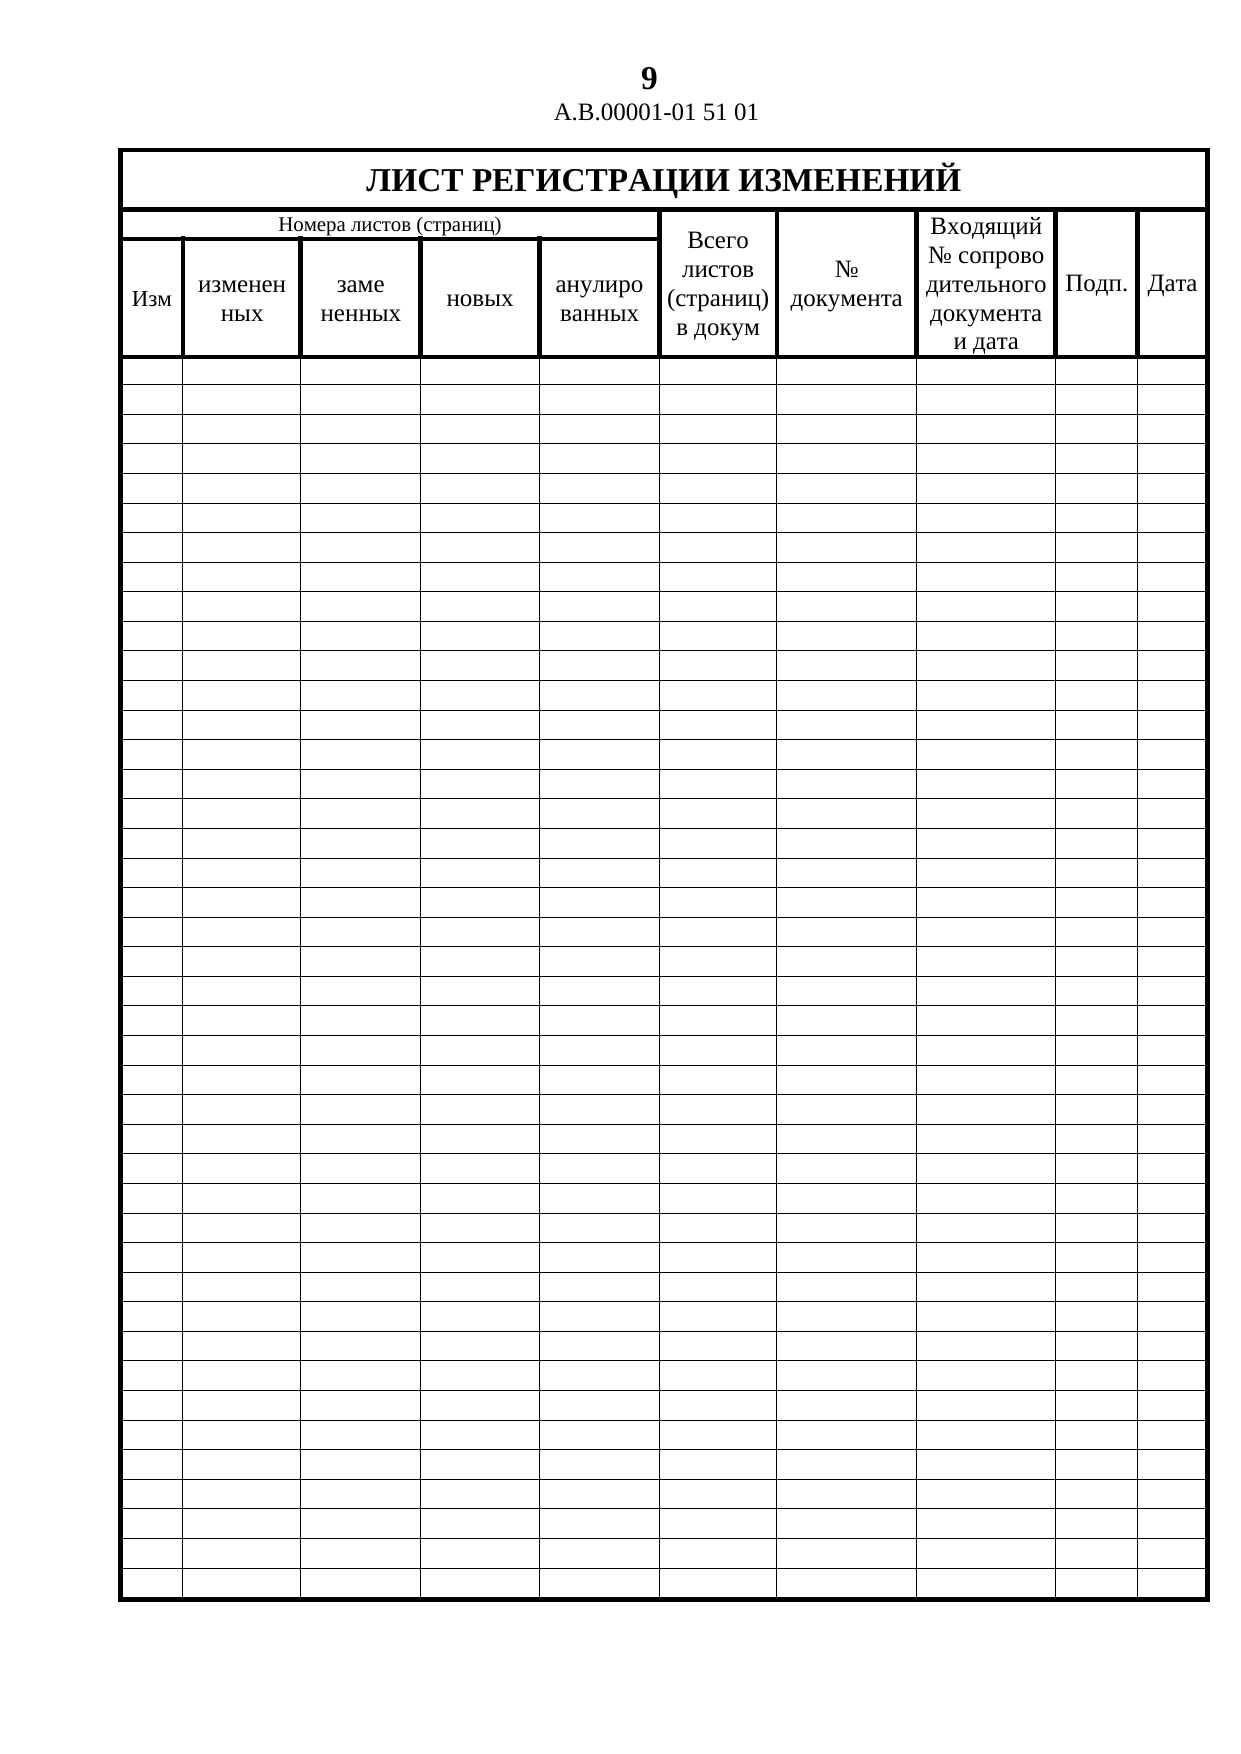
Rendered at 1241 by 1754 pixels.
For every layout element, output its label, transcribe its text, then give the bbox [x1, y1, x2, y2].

table_cell [917, 444, 1055, 473]
table_cell [421, 1214, 539, 1242]
table_cell [421, 1006, 539, 1035]
table_cell [421, 1302, 539, 1331]
table_cell [1138, 740, 1205, 769]
table_cell [183, 1154, 300, 1183]
table_cell [917, 947, 1055, 976]
table_cell [183, 711, 300, 739]
table_cell [1056, 533, 1137, 562]
table_cell [1138, 859, 1205, 887]
table_cell [183, 444, 300, 473]
table_cell [660, 359, 776, 384]
table_cell [660, 1036, 776, 1064]
table_cell [540, 1391, 659, 1419]
table_cell [540, 1421, 659, 1449]
table_cell [301, 829, 420, 857]
table_cell [660, 1066, 776, 1094]
table_cell [1056, 1006, 1137, 1035]
table_cell [123, 622, 182, 650]
table_cell [660, 1214, 776, 1242]
table_cell [123, 1509, 182, 1538]
table_cell [123, 1302, 182, 1331]
table_cell [123, 385, 182, 414]
table_cell [660, 1480, 776, 1508]
table_cell [183, 1243, 300, 1272]
table_cell [301, 1361, 420, 1390]
table_cell [421, 1480, 539, 1508]
table_cell [540, 1243, 659, 1272]
table_cell [183, 1450, 300, 1479]
table_cell [540, 1569, 659, 1597]
table_cell [183, 474, 300, 502]
table_cell [660, 829, 776, 857]
table_cell Всего листов (страниц) в докум [662, 212, 775, 354]
table_cell [421, 444, 539, 473]
table_cell [1056, 977, 1137, 1005]
table_cell [123, 563, 182, 591]
table_cell [1056, 1391, 1137, 1419]
table_cell [421, 622, 539, 650]
table_cell [540, 592, 659, 621]
table_cell [421, 1243, 539, 1272]
table_cell [123, 592, 182, 621]
table_cell [301, 1006, 420, 1035]
table_cell [540, 1066, 659, 1094]
table_cell [301, 622, 420, 650]
table_cell [917, 888, 1055, 917]
table_cell [917, 474, 1055, 502]
table_cell [917, 1332, 1055, 1360]
table_cell [421, 1539, 539, 1567]
table_cell [421, 1066, 539, 1094]
table_cell [421, 711, 539, 739]
table_cell [183, 977, 300, 1005]
table_cell [123, 1361, 182, 1390]
table_cell [123, 977, 182, 1005]
table_cell [1056, 1273, 1137, 1301]
table_cell [123, 1391, 182, 1419]
table_cell [1056, 888, 1137, 917]
table_cell [540, 359, 659, 384]
table_cell [777, 1036, 916, 1064]
table_cell [777, 622, 916, 650]
table_cell [123, 799, 182, 828]
table_cell [917, 1154, 1055, 1183]
table_cell [1056, 504, 1137, 532]
table_cell [183, 1391, 300, 1419]
table_cell [1138, 1154, 1205, 1183]
table_cell [660, 947, 776, 976]
table_cell [421, 1391, 539, 1419]
table_cell [183, 1066, 300, 1094]
table_cell [540, 1214, 659, 1242]
table_cell [421, 859, 539, 887]
table_cell [183, 1539, 300, 1567]
table_cell [1138, 563, 1205, 591]
table_cell [301, 1421, 420, 1449]
table_cell [1138, 947, 1205, 976]
table_cell [660, 770, 776, 798]
table_cell [660, 1421, 776, 1449]
table_cell [421, 533, 539, 562]
table_cell [917, 799, 1055, 828]
table_cell [421, 888, 539, 917]
table_cell [421, 1421, 539, 1449]
table_cell [660, 1361, 776, 1390]
table_cell [660, 444, 776, 473]
table_cell [917, 592, 1055, 621]
table_cell [301, 1036, 420, 1064]
table_cell [1138, 1243, 1205, 1272]
table_cell [917, 1569, 1055, 1597]
table_cell [183, 622, 300, 650]
table_cell [183, 799, 300, 828]
table_cell [301, 533, 420, 562]
table_cell [183, 770, 300, 798]
table_cell [123, 444, 182, 473]
table_cell [301, 1125, 420, 1153]
table_cell [917, 1214, 1055, 1242]
table_cell [540, 859, 659, 887]
table_cell [1138, 1509, 1205, 1538]
table_cell [123, 1125, 182, 1153]
table_cell [777, 740, 916, 769]
table_cell [1056, 799, 1137, 828]
table_cell [917, 1243, 1055, 1272]
table_cell [301, 651, 420, 680]
table_cell [123, 1480, 182, 1508]
table_cell [1138, 1184, 1205, 1212]
table_cell [301, 888, 420, 917]
table_cell [540, 681, 659, 709]
table_cell [660, 1450, 776, 1479]
table_cell [421, 592, 539, 621]
table_cell [660, 977, 776, 1005]
table_cell [660, 1539, 776, 1567]
table_cell [1056, 1539, 1137, 1567]
table_cell [183, 1095, 300, 1124]
table_cell [301, 740, 420, 769]
table_cell [421, 385, 539, 414]
table_cell [1056, 947, 1137, 976]
table_cell [1138, 977, 1205, 1005]
table_cell [183, 359, 300, 384]
table_cell [917, 1361, 1055, 1390]
table_cell [123, 533, 182, 562]
table_cell [540, 563, 659, 591]
table_cell [301, 1569, 420, 1597]
table_cell [183, 385, 300, 414]
table_cell [777, 504, 916, 532]
table_cell [301, 1480, 420, 1508]
table_cell [540, 444, 659, 473]
table_cell [540, 651, 659, 680]
table_cell [660, 1154, 776, 1183]
table_cell [1138, 1302, 1205, 1331]
table_cell [777, 681, 916, 709]
table_cell [660, 1184, 776, 1212]
table_cell [540, 1361, 659, 1390]
table_cell [660, 859, 776, 887]
table_cell [917, 1509, 1055, 1538]
table_cell [1056, 1095, 1137, 1124]
table_cell [917, 563, 1055, 591]
table_cell [917, 622, 1055, 650]
table_cell [917, 740, 1055, 769]
table_cell [301, 859, 420, 887]
table_cell [1138, 1214, 1205, 1242]
table_cell [1138, 1332, 1205, 1360]
table_cell [777, 1243, 916, 1272]
table_cell [123, 711, 182, 739]
table_cell [777, 1214, 916, 1242]
table_cell [301, 1095, 420, 1124]
table_cell [777, 474, 916, 502]
table_cell [1138, 1095, 1205, 1124]
table_cell [123, 359, 182, 384]
table_cell [183, 947, 300, 976]
table_cell [660, 888, 776, 917]
table_cell [421, 1184, 539, 1212]
table_cell [1056, 1480, 1137, 1508]
table_cell Подп. [1058, 212, 1135, 354]
table_cell [917, 1302, 1055, 1331]
table_cell [777, 888, 916, 917]
table_cell [1056, 1450, 1137, 1479]
table_cell [301, 1391, 420, 1419]
table_cell [777, 1539, 916, 1567]
table_cell [301, 1214, 420, 1242]
table_cell [1056, 444, 1137, 473]
table_cell [421, 681, 539, 709]
table_cell [183, 563, 300, 591]
table_cell [540, 947, 659, 976]
table_cell [660, 563, 776, 591]
table_cell [777, 770, 916, 798]
table_cell [917, 415, 1055, 443]
table_cell [301, 1509, 420, 1538]
table_cell [1138, 1125, 1205, 1153]
table_cell [123, 1332, 182, 1360]
table_cell [421, 359, 539, 384]
table_cell [183, 1125, 300, 1153]
table_cell [301, 799, 420, 828]
table_cell изменен ных [185, 241, 298, 354]
table_cell [540, 1006, 659, 1035]
table_cell [123, 1421, 182, 1449]
table_cell [183, 1273, 300, 1301]
table_cell [917, 385, 1055, 414]
table_cell [540, 1095, 659, 1124]
table_cell [660, 1243, 776, 1272]
table_cell [1138, 592, 1205, 621]
table_cell [421, 504, 539, 532]
table_cell [540, 1125, 659, 1153]
table_cell [777, 1125, 916, 1153]
table_cell [917, 1095, 1055, 1124]
table_cell Изм [123, 241, 181, 354]
table_cell [183, 592, 300, 621]
table_cell [777, 1569, 916, 1597]
table_cell [301, 359, 420, 384]
table_cell [301, 947, 420, 976]
table_cell [917, 651, 1055, 680]
table_cell [660, 799, 776, 828]
table_cell [1056, 1125, 1137, 1153]
table_cell [540, 1480, 659, 1508]
table_cell [660, 681, 776, 709]
table_cell [421, 1125, 539, 1153]
table_cell [1138, 444, 1205, 473]
table_cell [1138, 1036, 1205, 1064]
table_cell [123, 770, 182, 798]
table_cell [183, 1509, 300, 1538]
table_cell [123, 1243, 182, 1272]
table_cell [1056, 592, 1137, 621]
table_cell [660, 504, 776, 532]
table_cell [421, 651, 539, 680]
table_cell [123, 1154, 182, 1183]
table_cell [123, 1066, 182, 1094]
table_cell [421, 1036, 539, 1064]
table_cell [301, 592, 420, 621]
table_cell [777, 918, 916, 946]
table_cell [301, 1184, 420, 1212]
table_cell [301, 1302, 420, 1331]
table_cell [660, 1273, 776, 1301]
table_cell [1056, 1066, 1137, 1094]
table_cell [183, 740, 300, 769]
table_cell [540, 474, 659, 502]
table_cell [540, 740, 659, 769]
table_cell [1138, 622, 1205, 650]
table_cell [1056, 385, 1137, 414]
table_cell [421, 1361, 539, 1390]
table_cell [660, 651, 776, 680]
table_cell [1138, 1569, 1205, 1597]
table_cell [183, 829, 300, 857]
table_cell [183, 1006, 300, 1035]
table_cell [660, 592, 776, 621]
table_cell [183, 651, 300, 680]
table_cell [183, 1332, 300, 1360]
table_cell [777, 1361, 916, 1390]
table_cell [183, 859, 300, 887]
table_cell [1056, 1036, 1137, 1064]
table_cell [1056, 415, 1137, 443]
table_cell [540, 918, 659, 946]
table_cell [421, 1154, 539, 1183]
table_cell [123, 829, 182, 857]
table_cell [1138, 711, 1205, 739]
table_cell [777, 1391, 916, 1419]
table_cell [917, 770, 1055, 798]
table_cell [301, 444, 420, 473]
table_cell [917, 1184, 1055, 1212]
table_cell [1138, 415, 1205, 443]
table_cell [421, 947, 539, 976]
table_cell [123, 1184, 182, 1212]
table_cell [917, 1539, 1055, 1567]
table_cell [540, 504, 659, 532]
table_cell [183, 1421, 300, 1449]
table_cell [1138, 888, 1205, 917]
table_cell [123, 859, 182, 887]
table_cell [1056, 918, 1137, 946]
table_cell [1056, 474, 1137, 502]
table_cell [1056, 359, 1137, 384]
table_cell [1138, 1450, 1205, 1479]
table_cell [1056, 1361, 1137, 1390]
table_cell [540, 1184, 659, 1212]
table_cell № документа [779, 212, 914, 354]
table_cell [660, 415, 776, 443]
table_cell [183, 918, 300, 946]
table_cell [540, 799, 659, 828]
table_cell [421, 977, 539, 1005]
table_cell [540, 1450, 659, 1479]
table_cell [660, 711, 776, 739]
table_cell [777, 977, 916, 1005]
table_cell новых [423, 241, 537, 354]
table_cell [660, 1095, 776, 1124]
table_cell [123, 474, 182, 502]
table_cell [421, 1095, 539, 1124]
table_cell [183, 1036, 300, 1064]
table_cell [1138, 770, 1205, 798]
table_cell [660, 1302, 776, 1331]
table_cell [301, 504, 420, 532]
table_cell [917, 711, 1055, 739]
table_cell [421, 1569, 539, 1597]
table_cell [1138, 918, 1205, 946]
table_cell [1138, 681, 1205, 709]
table_cell [1056, 622, 1137, 650]
table_cell [917, 1480, 1055, 1508]
table_cell [123, 681, 182, 709]
table_cell [1138, 533, 1205, 562]
table_cell [1138, 1391, 1205, 1419]
table_cell [301, 385, 420, 414]
table_cell [123, 1273, 182, 1301]
table_cell [123, 1036, 182, 1064]
table_cell [123, 740, 182, 769]
table_cell [421, 563, 539, 591]
table_cell [123, 1095, 182, 1124]
table_cell [917, 1273, 1055, 1301]
table_cell [183, 504, 300, 532]
table_cell [1138, 1273, 1205, 1301]
table_cell [1056, 1509, 1137, 1538]
table_cell [777, 1509, 916, 1538]
table_cell заме ненных [303, 241, 418, 354]
table_cell [540, 1302, 659, 1331]
table_cell [777, 829, 916, 857]
table_cell [301, 474, 420, 502]
table_cell [301, 1450, 420, 1479]
table_cell [1138, 1361, 1205, 1390]
table_cell [123, 1539, 182, 1567]
table_cell [1056, 770, 1137, 798]
table_cell [777, 563, 916, 591]
table_cell [421, 415, 539, 443]
table_cell [301, 977, 420, 1005]
table_cell [777, 592, 916, 621]
table_cell [660, 1006, 776, 1035]
table_cell [1056, 681, 1137, 709]
table_cell [301, 1332, 420, 1360]
table_cell [421, 799, 539, 828]
table_cell [917, 859, 1055, 887]
table_cell [301, 711, 420, 739]
table_cell [301, 918, 420, 946]
table_cell [540, 977, 659, 1005]
table_cell [183, 533, 300, 562]
table_cell [123, 1214, 182, 1242]
table_cell [183, 1302, 300, 1331]
table_cell [777, 1184, 916, 1212]
table_cell [1056, 1243, 1137, 1272]
table_cell [777, 359, 916, 384]
table_cell [777, 859, 916, 887]
table_cell [660, 1332, 776, 1360]
table_cell [1138, 829, 1205, 857]
table_cell [540, 711, 659, 739]
table_cell [1138, 1480, 1205, 1508]
table_cell [777, 651, 916, 680]
table_cell [123, 1450, 182, 1479]
table_cell [1138, 1006, 1205, 1035]
table_cell [660, 918, 776, 946]
table_cell [183, 888, 300, 917]
table_cell [1056, 711, 1137, 739]
table_cell [540, 385, 659, 414]
table_cell [421, 770, 539, 798]
table_cell [421, 1273, 539, 1301]
table_cell [123, 888, 182, 917]
table_cell [660, 622, 776, 650]
table_cell [421, 918, 539, 946]
table_cell [777, 385, 916, 414]
table_cell [917, 1391, 1055, 1419]
table_cell [777, 1006, 916, 1035]
table_cell [917, 533, 1055, 562]
table_cell [301, 681, 420, 709]
table_cell [540, 770, 659, 798]
table_cell [777, 1273, 916, 1301]
table_cell [540, 533, 659, 562]
table_cell [777, 1332, 916, 1360]
table_cell [917, 359, 1055, 384]
table_cell [183, 1184, 300, 1212]
table_cell [917, 1450, 1055, 1479]
table_cell [123, 1569, 182, 1597]
table_cell [183, 681, 300, 709]
table_cell [917, 1066, 1055, 1094]
table_cell [660, 1569, 776, 1597]
table_cell [777, 1480, 916, 1508]
table_header Лист регистрации изменений [123, 152, 1205, 207]
table_cell [421, 740, 539, 769]
table_cell [123, 918, 182, 946]
table_cell [421, 1509, 539, 1538]
table_cell [660, 474, 776, 502]
table_cell [1138, 799, 1205, 828]
table_cell [917, 829, 1055, 857]
table_cell [123, 415, 182, 443]
table_cell [421, 1332, 539, 1360]
table_cell [777, 1421, 916, 1449]
table_cell [660, 1391, 776, 1419]
table_cell [777, 444, 916, 473]
table_cell [1056, 1569, 1137, 1597]
table_cell Дата [1140, 212, 1205, 354]
table_cell [540, 888, 659, 917]
table_cell [777, 1095, 916, 1124]
table_cell [301, 1066, 420, 1094]
table_cell [1056, 1184, 1137, 1212]
table_cell [123, 947, 182, 976]
table_cell [540, 1509, 659, 1538]
table_cell [301, 1539, 420, 1567]
table_cell [183, 1361, 300, 1390]
table_cell [1138, 1539, 1205, 1567]
table_cell [917, 977, 1055, 1005]
table_cell [1056, 1214, 1137, 1242]
table_cell [1056, 740, 1137, 769]
table_cell [777, 1154, 916, 1183]
table_cell Номера листов (страниц) [123, 212, 657, 236]
table_cell [1056, 1332, 1137, 1360]
table_cell [540, 829, 659, 857]
table_cell [301, 415, 420, 443]
table_cell [777, 533, 916, 562]
table_cell [917, 1421, 1055, 1449]
table_cell [421, 474, 539, 502]
table_cell Входящий № сопрово дительного документа и дата [919, 212, 1053, 354]
table_cell [777, 947, 916, 976]
table_cell [1056, 1421, 1137, 1449]
table_cell [1138, 504, 1205, 532]
table_cell [301, 770, 420, 798]
table_cell [777, 415, 916, 443]
table_cell [123, 504, 182, 532]
table_cell [1056, 1154, 1137, 1183]
table_cell [660, 1125, 776, 1153]
table_cell [1056, 563, 1137, 591]
table_cell [540, 415, 659, 443]
table_cell [421, 829, 539, 857]
table_cell [917, 1006, 1055, 1035]
table_cell [183, 1569, 300, 1597]
table_cell [183, 415, 300, 443]
table_cell [123, 651, 182, 680]
table_cell [540, 1036, 659, 1064]
table_cell [1138, 1421, 1205, 1449]
table_cell [1138, 359, 1205, 384]
table_cell [540, 622, 659, 650]
table_cell [123, 1006, 182, 1035]
table_cell [183, 1214, 300, 1242]
table_cell [1138, 1066, 1205, 1094]
table_cell [660, 1509, 776, 1538]
table_cell [660, 533, 776, 562]
table_cell [1056, 859, 1137, 887]
table_cell [301, 563, 420, 591]
table_cell [421, 1450, 539, 1479]
table_cell [183, 1480, 300, 1508]
table_cell [660, 385, 776, 414]
table_cell [777, 1066, 916, 1094]
table_cell [917, 681, 1055, 709]
table_cell [301, 1154, 420, 1183]
table_cell [1056, 1302, 1137, 1331]
table_cell [1138, 385, 1205, 414]
table_cell [540, 1332, 659, 1360]
table_cell [1056, 829, 1137, 857]
table_cell [917, 1125, 1055, 1153]
table_cell [1138, 651, 1205, 680]
table_cell [777, 799, 916, 828]
table_cell [660, 740, 776, 769]
table_cell [917, 918, 1055, 946]
table_cell [1138, 474, 1205, 502]
table_cell [917, 1036, 1055, 1064]
table_cell [1056, 651, 1137, 680]
table_cell [777, 711, 916, 739]
table_cell [301, 1243, 420, 1272]
table_cell [777, 1450, 916, 1479]
table_cell [540, 1273, 659, 1301]
table_cell [917, 504, 1055, 532]
table_cell [301, 1273, 420, 1301]
table_cell [540, 1539, 659, 1567]
table_cell [540, 1154, 659, 1183]
table_cell анулиро ванных [542, 241, 657, 354]
table_cell [777, 1302, 916, 1331]
